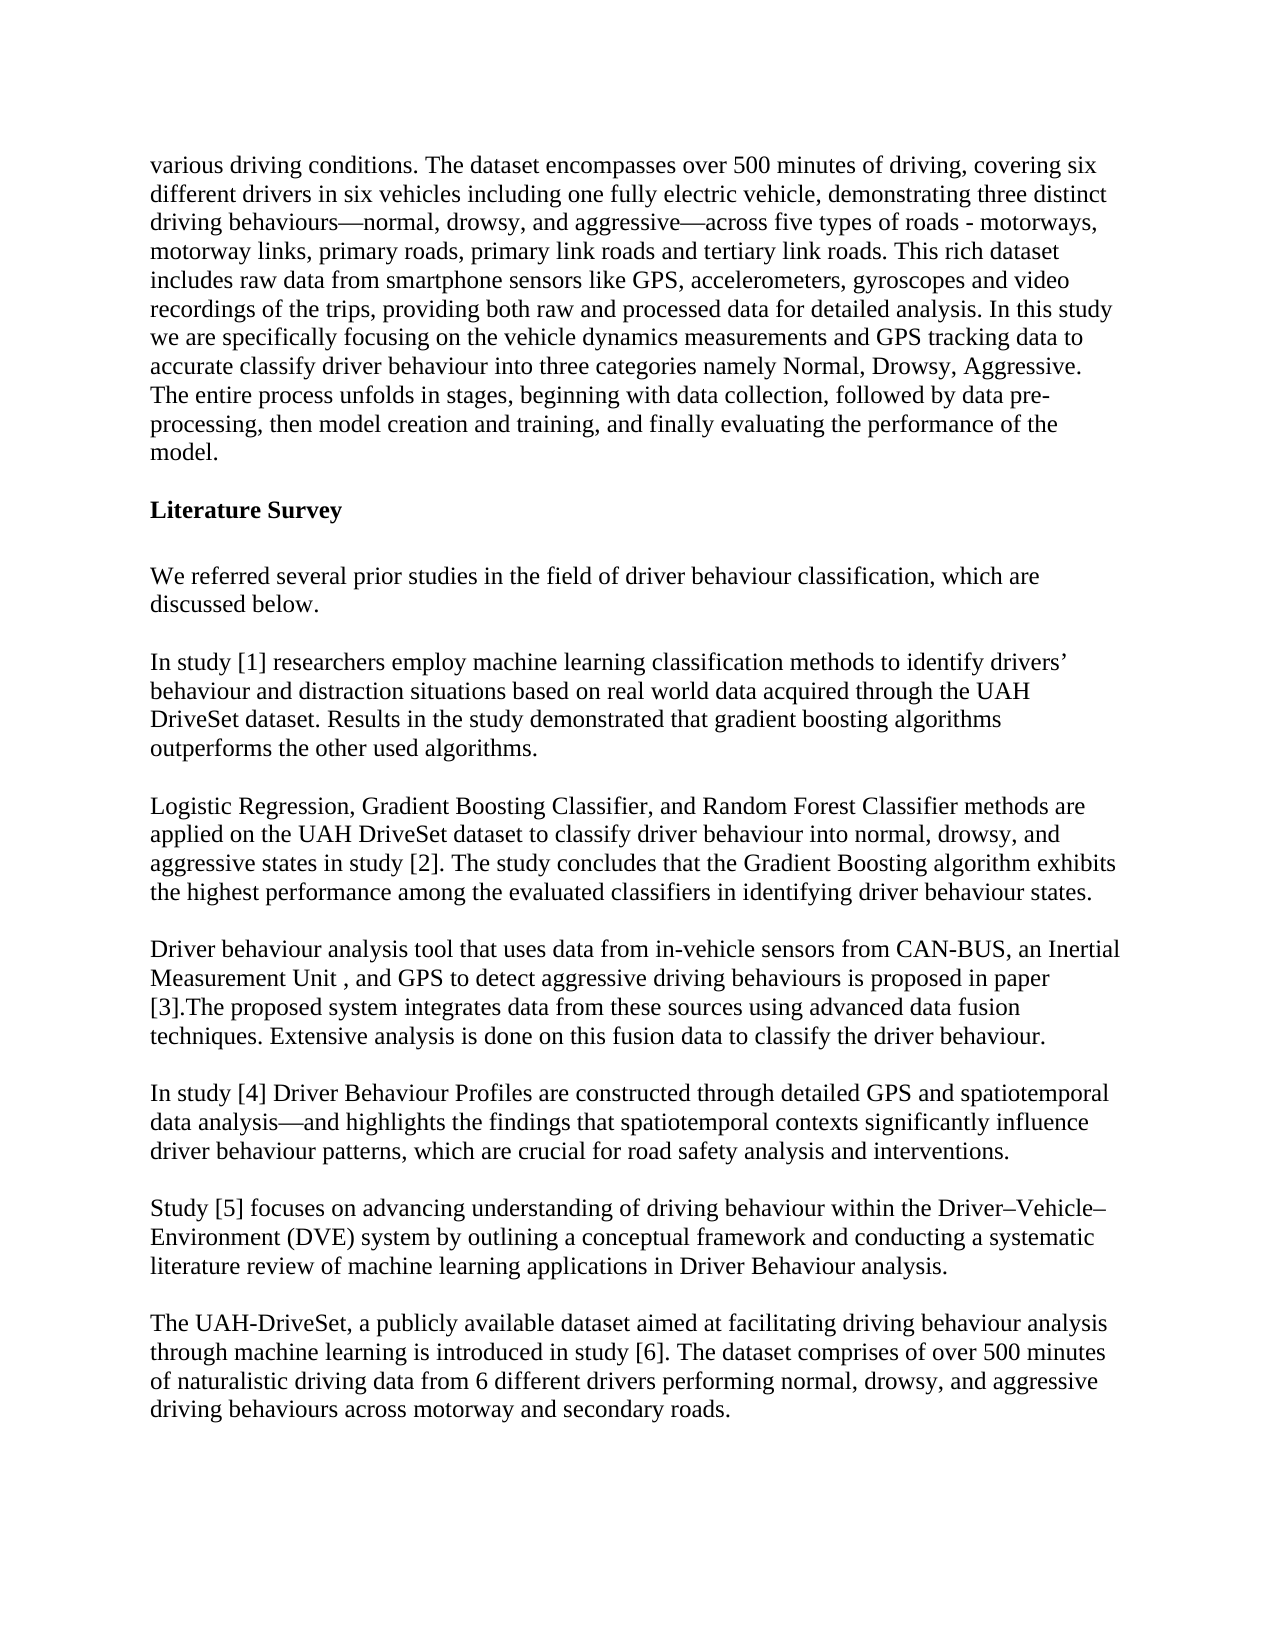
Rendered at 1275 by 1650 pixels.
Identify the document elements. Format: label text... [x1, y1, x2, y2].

text In study [4] Driver Behaviour Profiles are constructed through detailed GPS and spatiotemporal data analysis—and highlights the findings that spatiotemporal contexts significantly influence driver behaviour patterns, which are crucial for road safety analysis and interventions. [150, 1078, 1125, 1164]
text The UAH-DriveSet, a publicly available dataset aimed at facilitating driving behaviour analysis through machine learning is introduced in study [6]. The dataset comprises of over 500 minutes of naturalistic driving data from 6 different drivers performing normal, drowsy, and aggressive driving behaviours across motorway and secondary roads. [150, 1308, 1125, 1423]
text We referred several prior studies in the field of driver behaviour classification, which are discussed below. [150, 561, 1125, 618]
text Logistic Regression, Gradient Boosting Classifier, and Random Forest Classifier methods are applied on the UAH DriveSet dataset to classify driver behaviour into normal, drowsy, and aggressive states in study [2]. The study concludes that the Gradient Boosting algorithm exhibits the highest performance among the evaluated classifiers in identifying driver behaviour states. [150, 791, 1125, 906]
text Study [5] focuses on advancing understanding of driving behaviour within the Driver–Vehicle–Environment (DVE) system by outlining a conceptual framework and conducting a systematic literature review of machine learning applications in Driver Behaviour analysis. [150, 1193, 1125, 1279]
text Driver behaviour analysis tool that uses data from in-vehicle sensors from CAN-BUS, an Inertial Measurement Unit , and GPS to detect aggressive driving behaviours is proposed in paper [3].The proposed system integrates data from these sources using advanced data fusion techniques. Extensive analysis is done on this fusion data to classify the driver behaviour. [150, 934, 1125, 1049]
text Literature Survey [150, 495, 1125, 524]
text The entire process unfolds in stages, beginning with data collection, followed by data pre-processing, then model creation and training, and finally evaluating the performance of the model. [150, 380, 1125, 466]
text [150, 150, 1125, 380]
text In study [1] researchers employ machine learning classification methods to identify drivers’ behaviour and distraction situations based on real world data acquired through the UAH DriveSet dataset. Results in the study demonstrated that gradient boosting algorithms outperforms the other used algorithms. [150, 647, 1125, 762]
